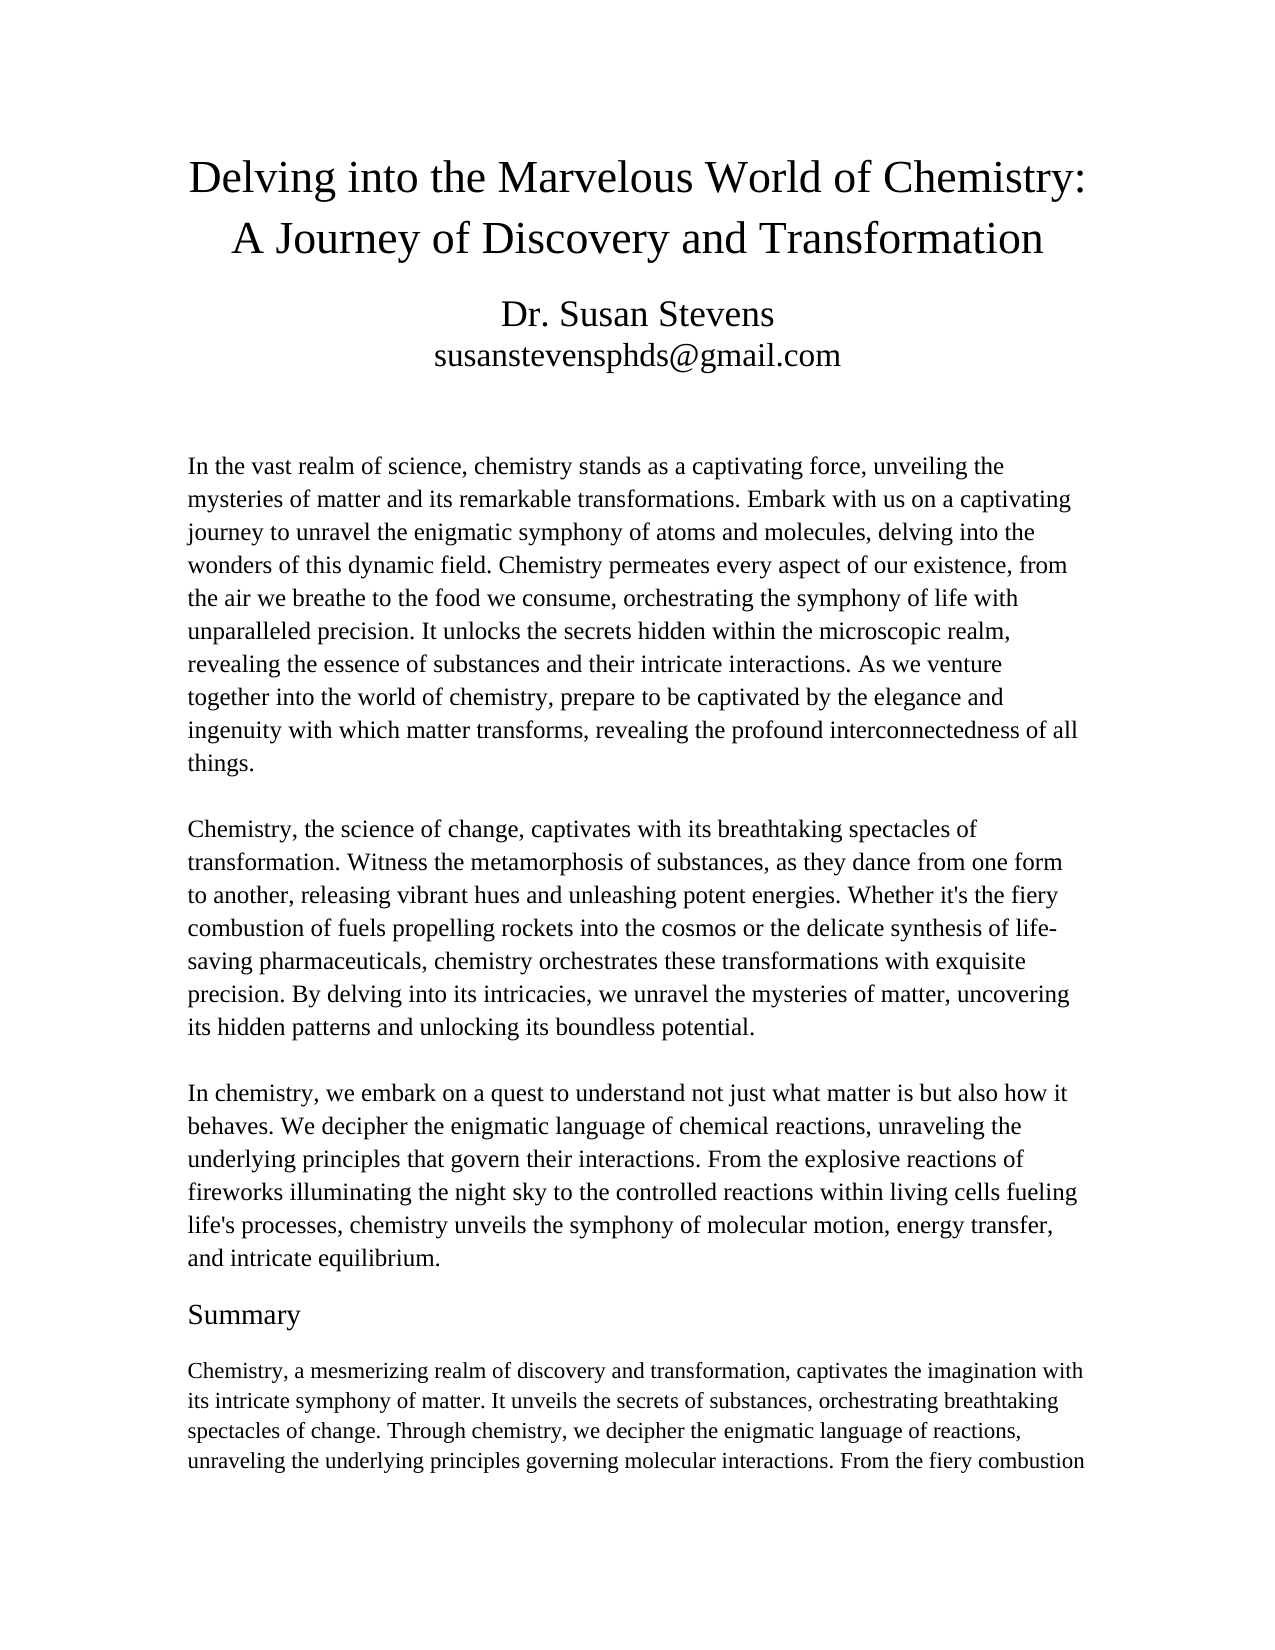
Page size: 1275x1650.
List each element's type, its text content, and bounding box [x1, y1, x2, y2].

text Delving into the Marvelous World of Chemistry: A Journey of Discovery and Transformation [187, 150, 1087, 263]
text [187, 1357, 1087, 1474]
text Summary [187, 1297, 1087, 1331]
text susanstevensphds@gmail.com [187, 335, 1087, 373]
text In the vast realm of science, chemistry stands as a captivating force, unveiling the mysteries of matter and its remarkable transformations. Embark with us on a captivating journey to unravel the enigmatic symphony of atoms and molecules, delving into the wonders of this dynamic field. Chemistry permeates every aspect of our existence, from the air we breathe to the food we consume, orchestrating the symphony of life with unparalleled precision. It unlocks the secrets hidden within the microscopic realm, revealing the essence of substances and their intricate interactions. As we venture together into the world of chemistry, prepare to be captivated by the elegance and ingenuity with which matter transforms, revealing the profound interconnectedness of all things. Chemistry, the science of change, captivates with its breathtaking spectacles of transformation. Witness the metamorphosis of substances, as they dance from one form to another, releasing vibrant hues and unleashing potent energies. Whether it's the fiery combustion of fuels propelling rockets into the cosmos or the delicate synthesis of life-saving pharmaceuticals, chemistry orchestrates these transformations with exquisite precision. By delving into its intricacies, we unravel the mysteries of matter, uncovering its hidden patterns and unlocking its boundless potential. In chemistry, we embark on a quest to understand not just what matter is but also how it behaves. We decipher the enigmatic language of chemical reactions, unraveling the underlying principles that govern their interactions. From the explosive reactions of fireworks illuminating the night sky to the controlled reactions within living cells fueling life's processes, chemistry unveils the symphony of molecular motion, energy transfer, and intricate equilibrium. [187, 451, 1087, 1272]
text Dr. Susan Stevens [187, 292, 1087, 335]
